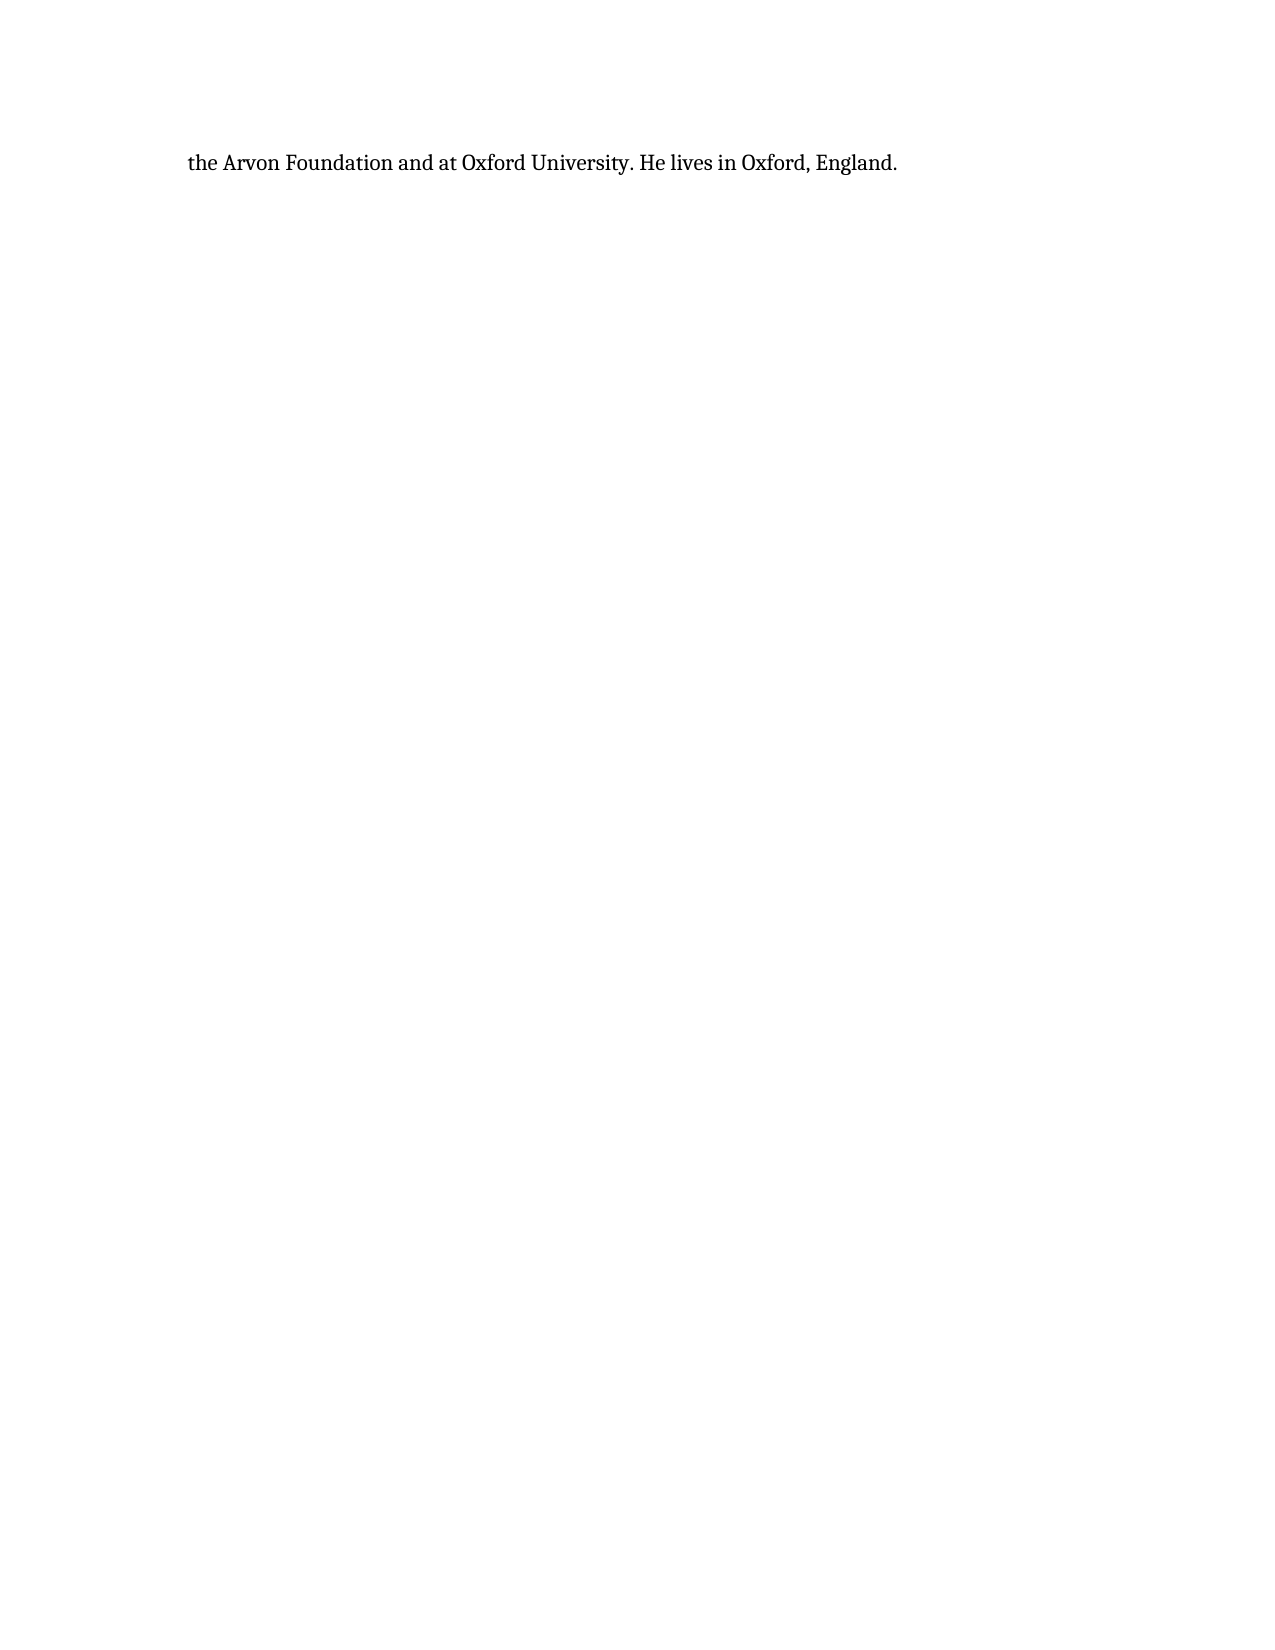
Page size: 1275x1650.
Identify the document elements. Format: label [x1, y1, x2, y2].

text [187, 150, 1087, 418]
